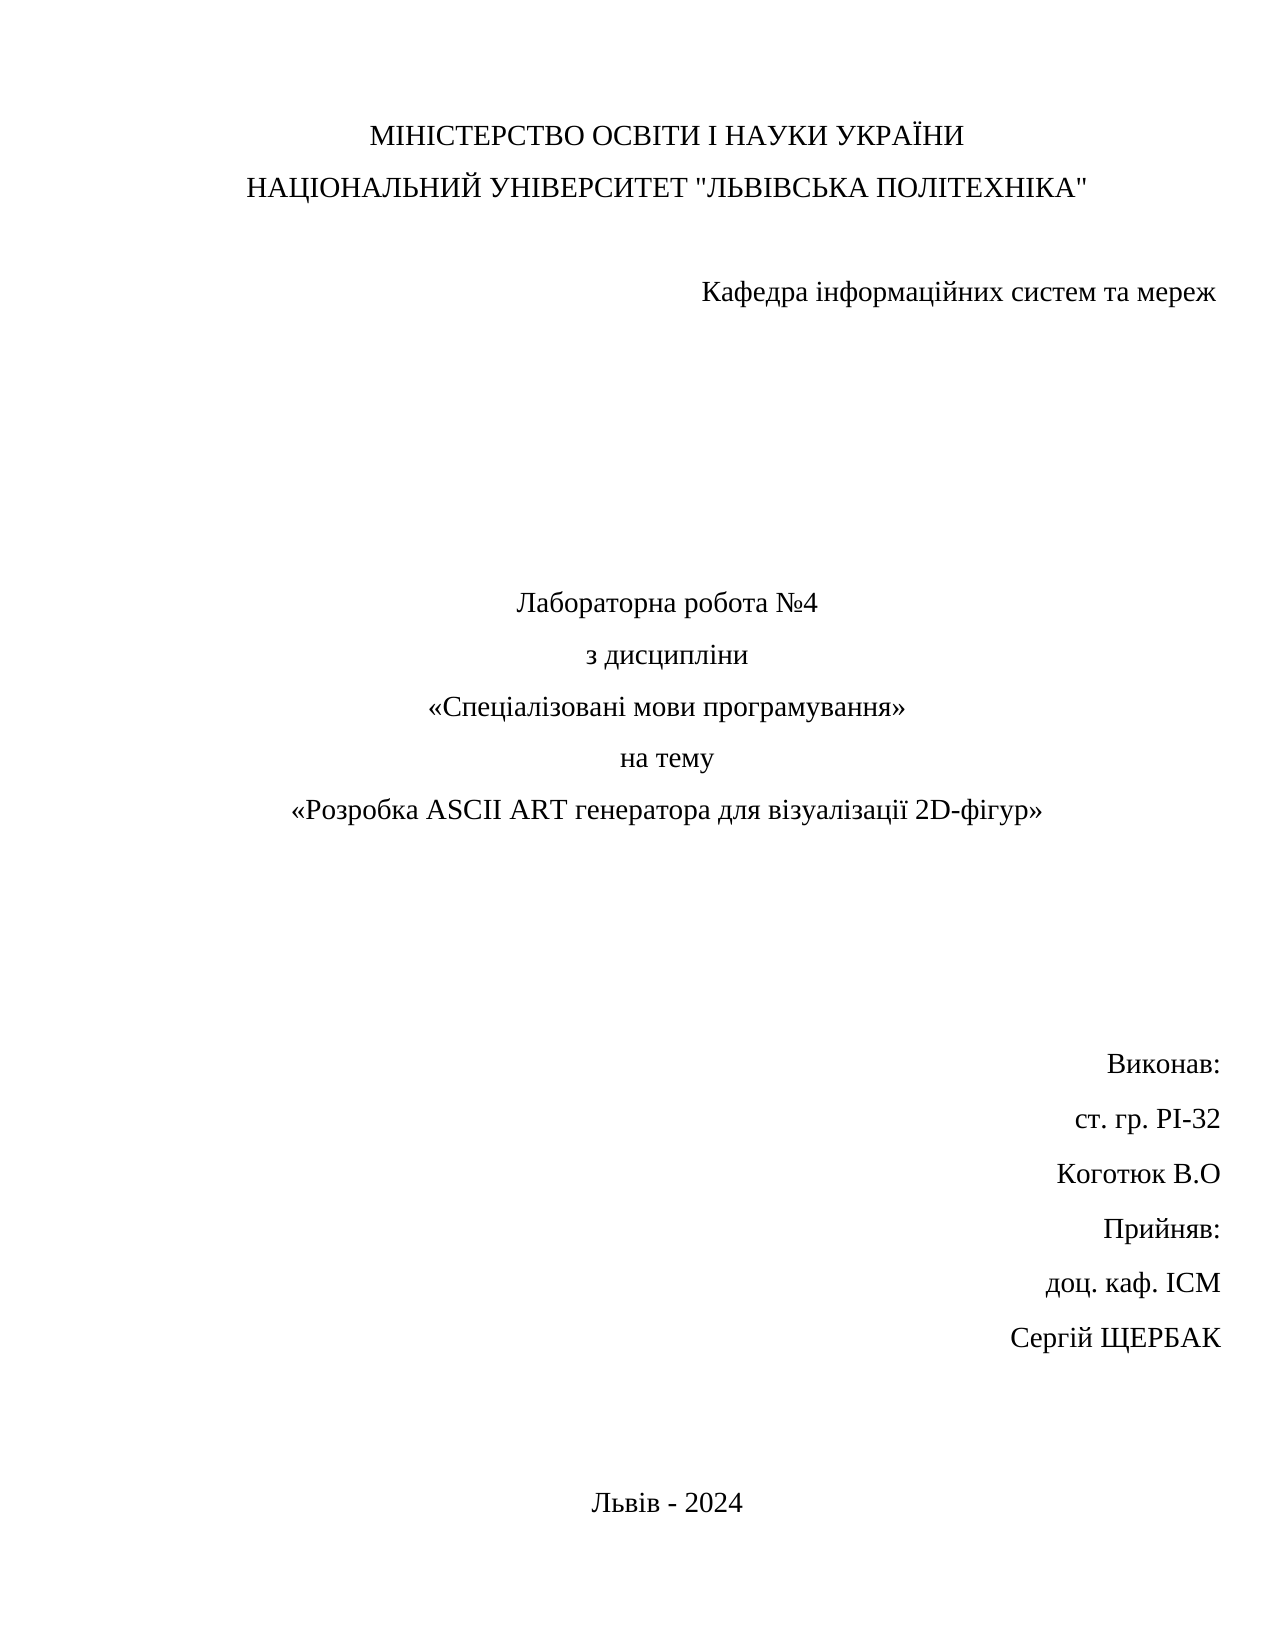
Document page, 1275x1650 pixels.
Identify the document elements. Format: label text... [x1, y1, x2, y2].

text з дисципліни [118, 637, 1216, 670]
text Кафедра інформаційних систем та мереж [118, 274, 1216, 307]
text ст. гр. РІ-32 [118, 1101, 1221, 1135]
text «Спеціалізовані мови програмування» [118, 689, 1216, 722]
text Львів - 2024 [118, 1485, 1216, 1518]
text Виконав: [118, 1046, 1221, 1080]
text «Розробка ASCII ART генератора для візуалізації 2D-фігур» [118, 792, 1216, 826]
text МІНІСТЕРСТВО ОСВІТИ І НАУКИ УКРАЇНИ [118, 118, 1216, 152]
text НАЦІОНАЛЬНИЙ УНІВЕРСИТЕТ "ЛЬВІВСЬКА ПОЛІТЕХНІКА" [118, 170, 1216, 203]
text на тему [118, 741, 1216, 774]
text Сергій ЩЕРБАК [118, 1320, 1221, 1354]
text Лабораторна робота №4 [118, 585, 1216, 618]
text Коготюк В.О [118, 1156, 1221, 1189]
text Прийняв: [118, 1211, 1221, 1244]
text доц. каф. ІСМ [118, 1266, 1221, 1299]
